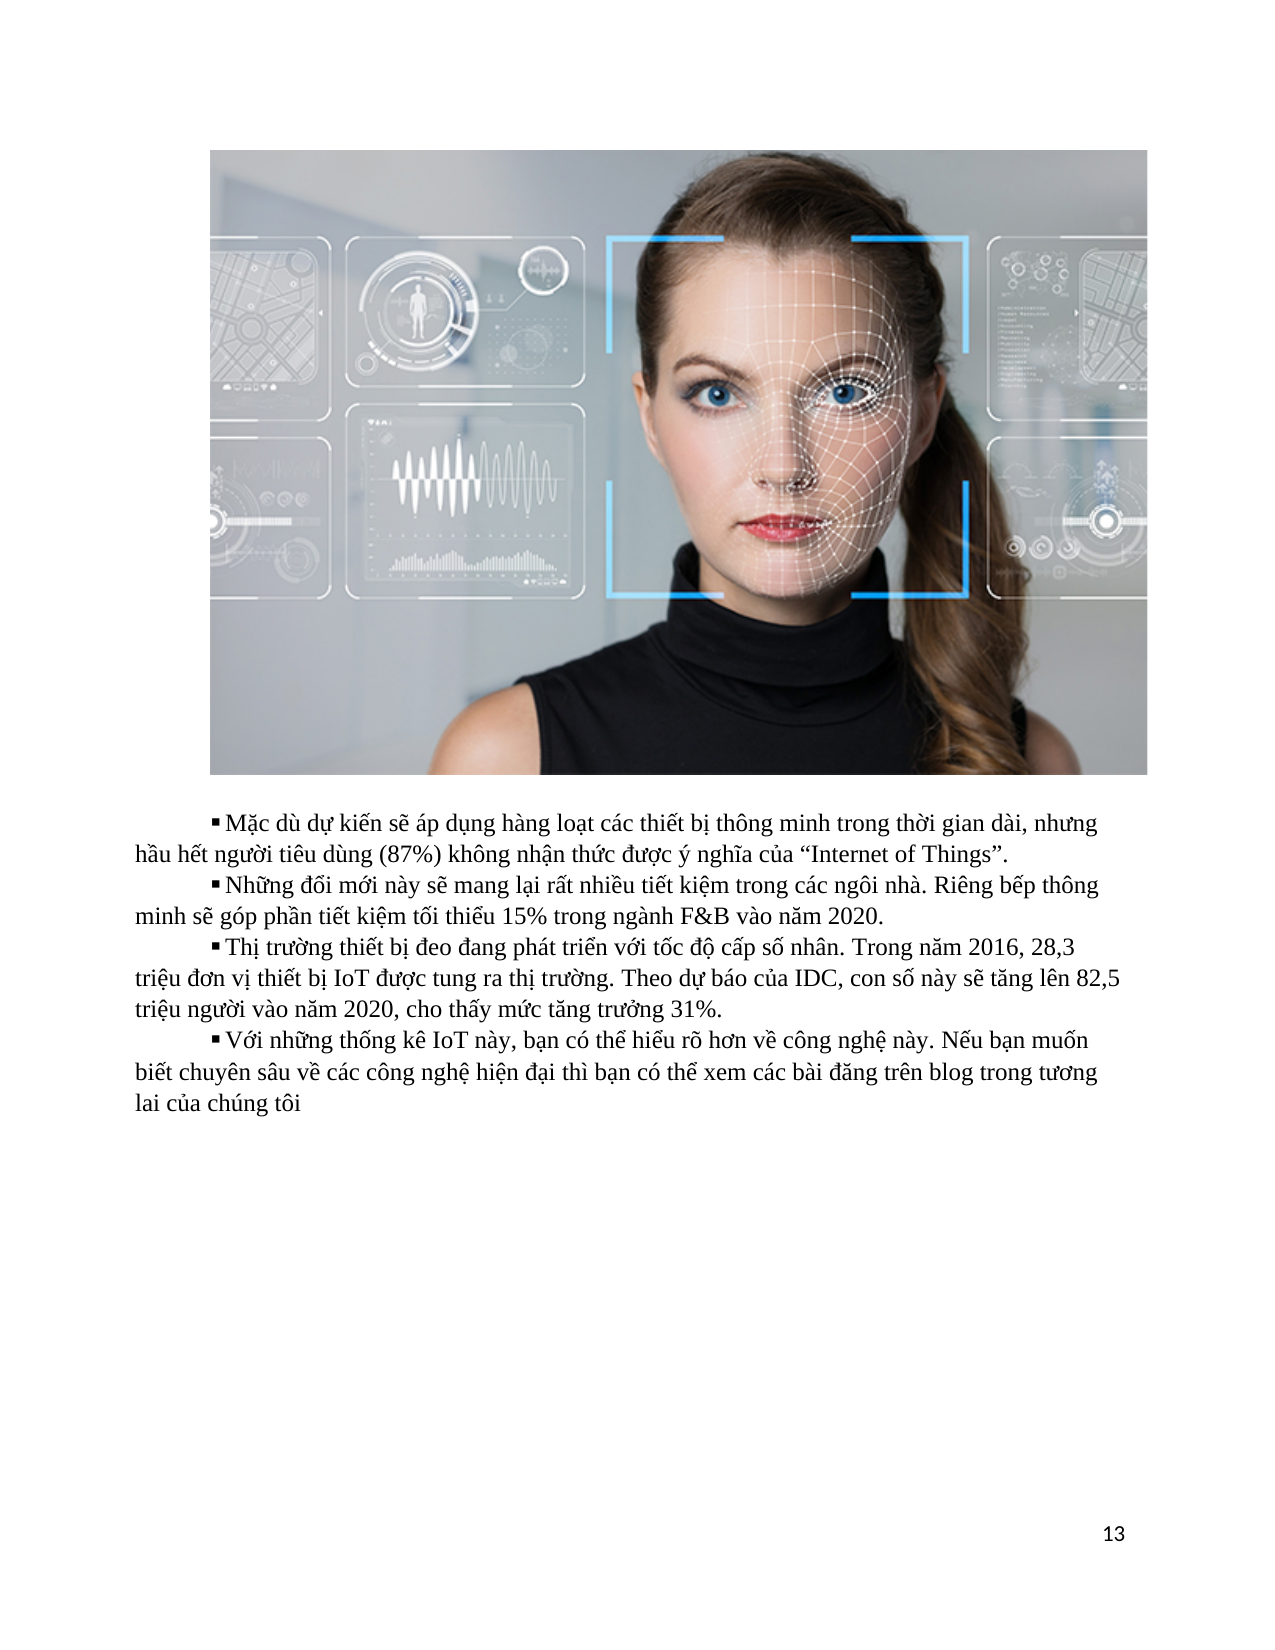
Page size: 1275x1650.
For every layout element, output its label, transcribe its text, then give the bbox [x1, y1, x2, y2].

picture [210, 150, 1148, 775]
list Mặc dù dự kiến ​​sẽ áp dụng hàng loạt các thiết bị thông minh trong thời gian dài, nhưng hầu hết người tiêu dùng (87%) không nhận thức được ý nghĩa của “Internet of Things”. [135, 808, 1125, 868]
list Thị trường thiết bị đeo đang phát triển với tốc độ cấp số nhân. Trong năm 2016, 28,3 triệu đơn vị thiết bị IoT được tung ra thị trường. Theo dự báo của IDC, con số này sẽ tăng lên 82,5 triệu người vào năm 2020, cho thấy mức tăng trưởng 31%. [135, 932, 1125, 1023]
list Những đổi mới này sẽ mang lại rất nhiều tiết kiệm trong các ngôi nhà. Riêng bếp thông minh sẽ góp phần tiết kiệm tối thiểu 15% trong ngành F&B vào năm 2020. [135, 870, 1125, 930]
list Với những thống kê IoT này, bạn có thể hiểu rõ hơn về công nghệ này. Nếu bạn muốn biết chuyên sâu về các công nghệ hiện đại thì bạn có thể xem các bài đăng trên blog trong tương lai của chúng tôi [135, 1026, 1125, 1116]
